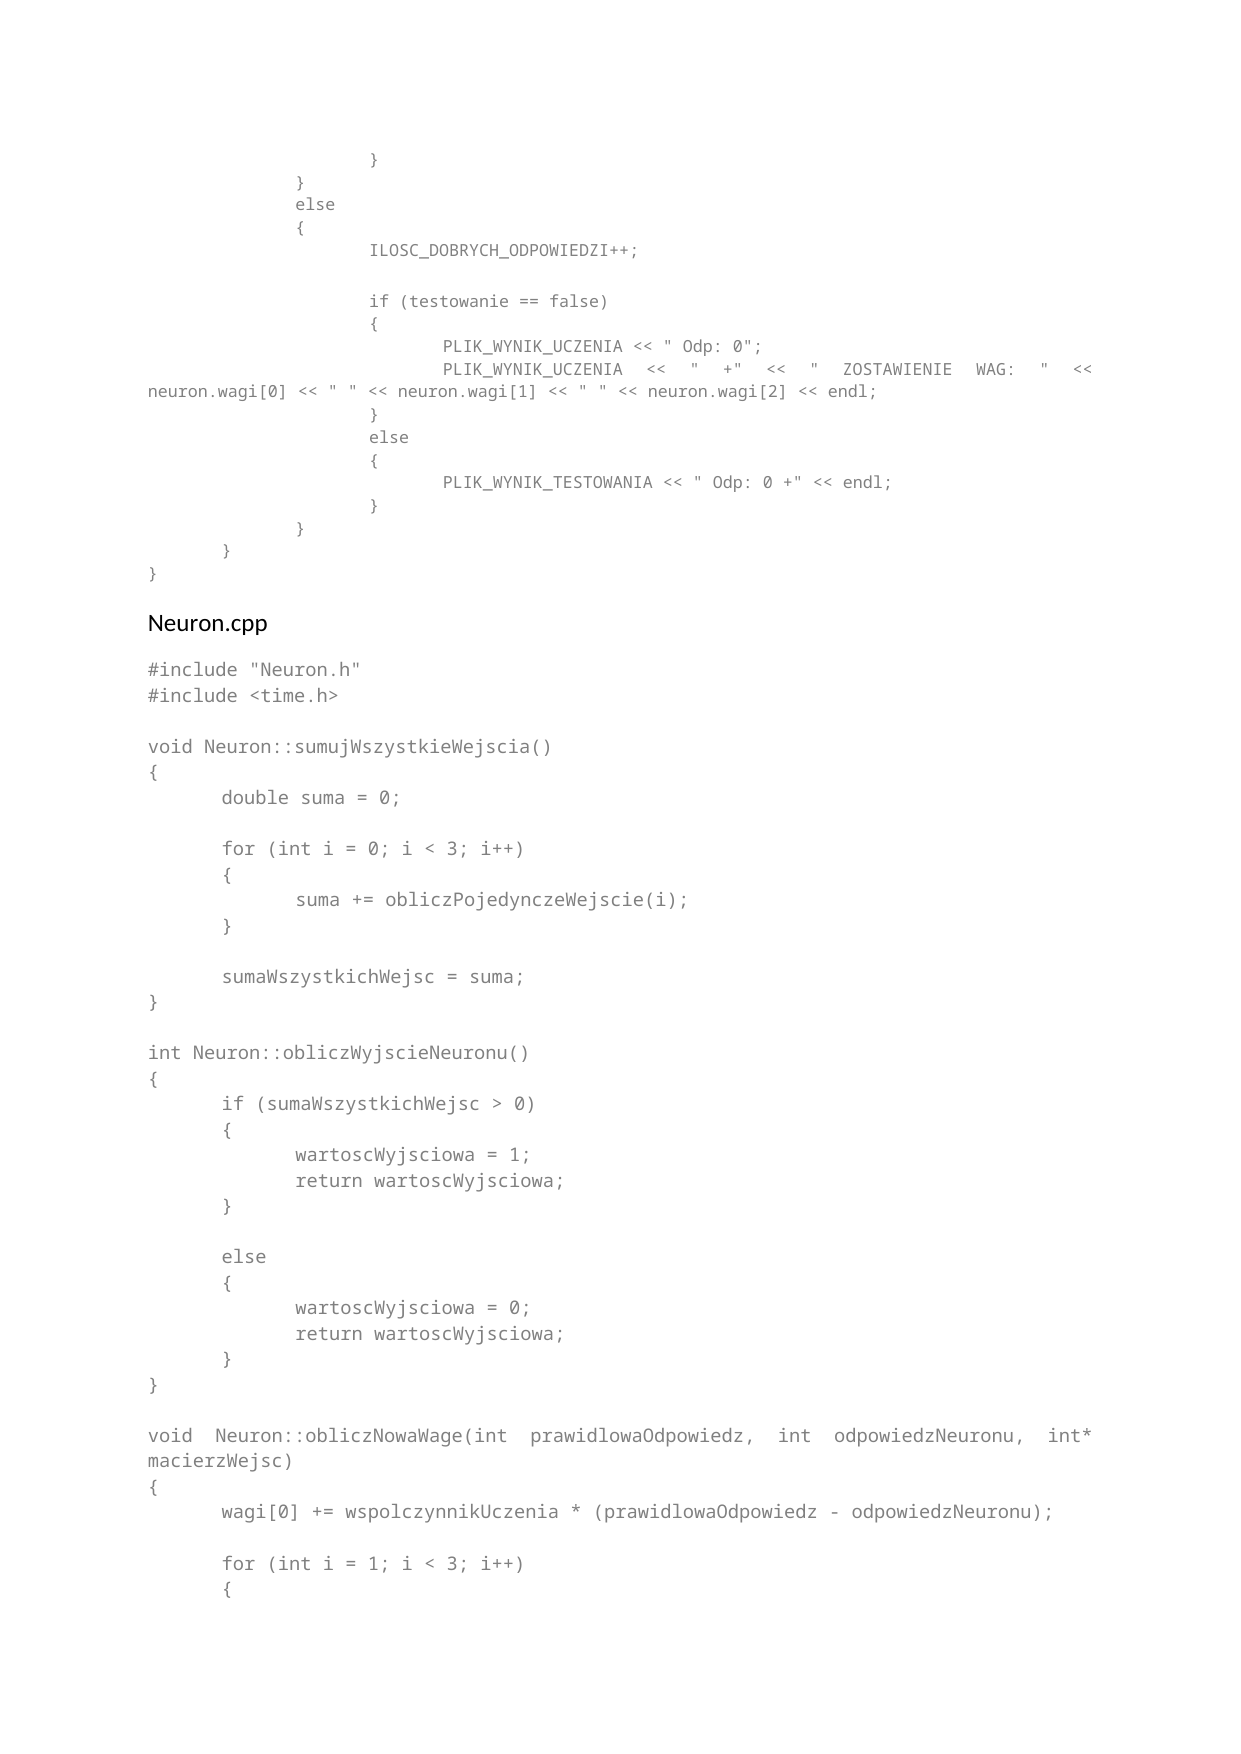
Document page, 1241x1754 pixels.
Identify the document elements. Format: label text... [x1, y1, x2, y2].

text else [148, 1244, 1093, 1269]
text { [148, 1473, 1093, 1499]
text sumaWszystkichWejsc = suma; [148, 963, 1093, 988]
text { [148, 861, 1093, 886]
text { [148, 759, 1093, 784]
text { [148, 1065, 1093, 1091]
text else [148, 193, 1093, 216]
text wartoscWyjsciowa = 0; [148, 1295, 1093, 1320]
text ILOSC_DOBRYCH_ODPOWIEDZI++; [148, 238, 1093, 261]
text { [148, 216, 1093, 238]
text PLIK_WYNIK_TESTOWANIA << " Odp: 0 +" << endl; [148, 471, 1093, 493]
text PLIK_WYNIK_UCZENIA << " Odp: 0"; [148, 334, 1093, 357]
text } [148, 1371, 1093, 1397]
text #include <time.h> [148, 682, 1093, 708]
text } [148, 988, 1093, 1014]
text Neuron.cpp [148, 607, 1093, 638]
text void Neuron::sumujWszystkieWejscia() [148, 733, 1093, 759]
text } [148, 170, 1093, 193]
text if (testowanie == false) [148, 289, 1093, 312]
text double suma = 0; [148, 784, 1093, 810]
text } [148, 403, 1093, 425]
text } [148, 516, 1093, 539]
text return wartoscWyjsciowa; [148, 1167, 1093, 1193]
text { [148, 1575, 1093, 1601]
text } [148, 1346, 1093, 1371]
text for (int i = 1; i < 3; i++) [148, 1550, 1093, 1575]
text for (int i = 0; i < 3; i++) [148, 835, 1093, 861]
text wagi[0] += wspolczynnikUczenia * (prawidlowaOdpowiedz - odpowiedzNeuronu); [148, 1499, 1093, 1524]
text { [148, 1116, 1093, 1142]
text } [148, 539, 1093, 562]
text } [148, 1193, 1093, 1218]
text return wartoscWyjsciowa; [148, 1320, 1093, 1346]
text PLIK_WYNIK_UCZENIA << " +" << " ZOSTAWIENIE WAG: " << neuron.wagi[0] << " " << neuron.wagi[1] << " " << neuron.wagi[2] << endl; [148, 357, 1093, 403]
text suma += obliczPojedynczeWejscie(i); [148, 886, 1093, 912]
text { [148, 1269, 1093, 1295]
text } [148, 148, 1093, 170]
text #include "Neuron.h" [148, 657, 1093, 682]
text } [148, 912, 1093, 937]
text } [148, 562, 1093, 584]
text if (sumaWszystkichWejsc > 0) [148, 1091, 1093, 1116]
text void Neuron::obliczNowaWage(int prawidlowaOdpowiedz, int odpowiedzNeuronu, int* macierzWejsc) [148, 1422, 1093, 1473]
text { [148, 312, 1093, 334]
text wartoscWyjsciowa = 1; [148, 1142, 1093, 1167]
text int Neuron::obliczWyjscieNeuronu() [148, 1039, 1093, 1065]
text else [148, 425, 1093, 448]
text } [148, 493, 1093, 516]
text { [148, 448, 1093, 471]
